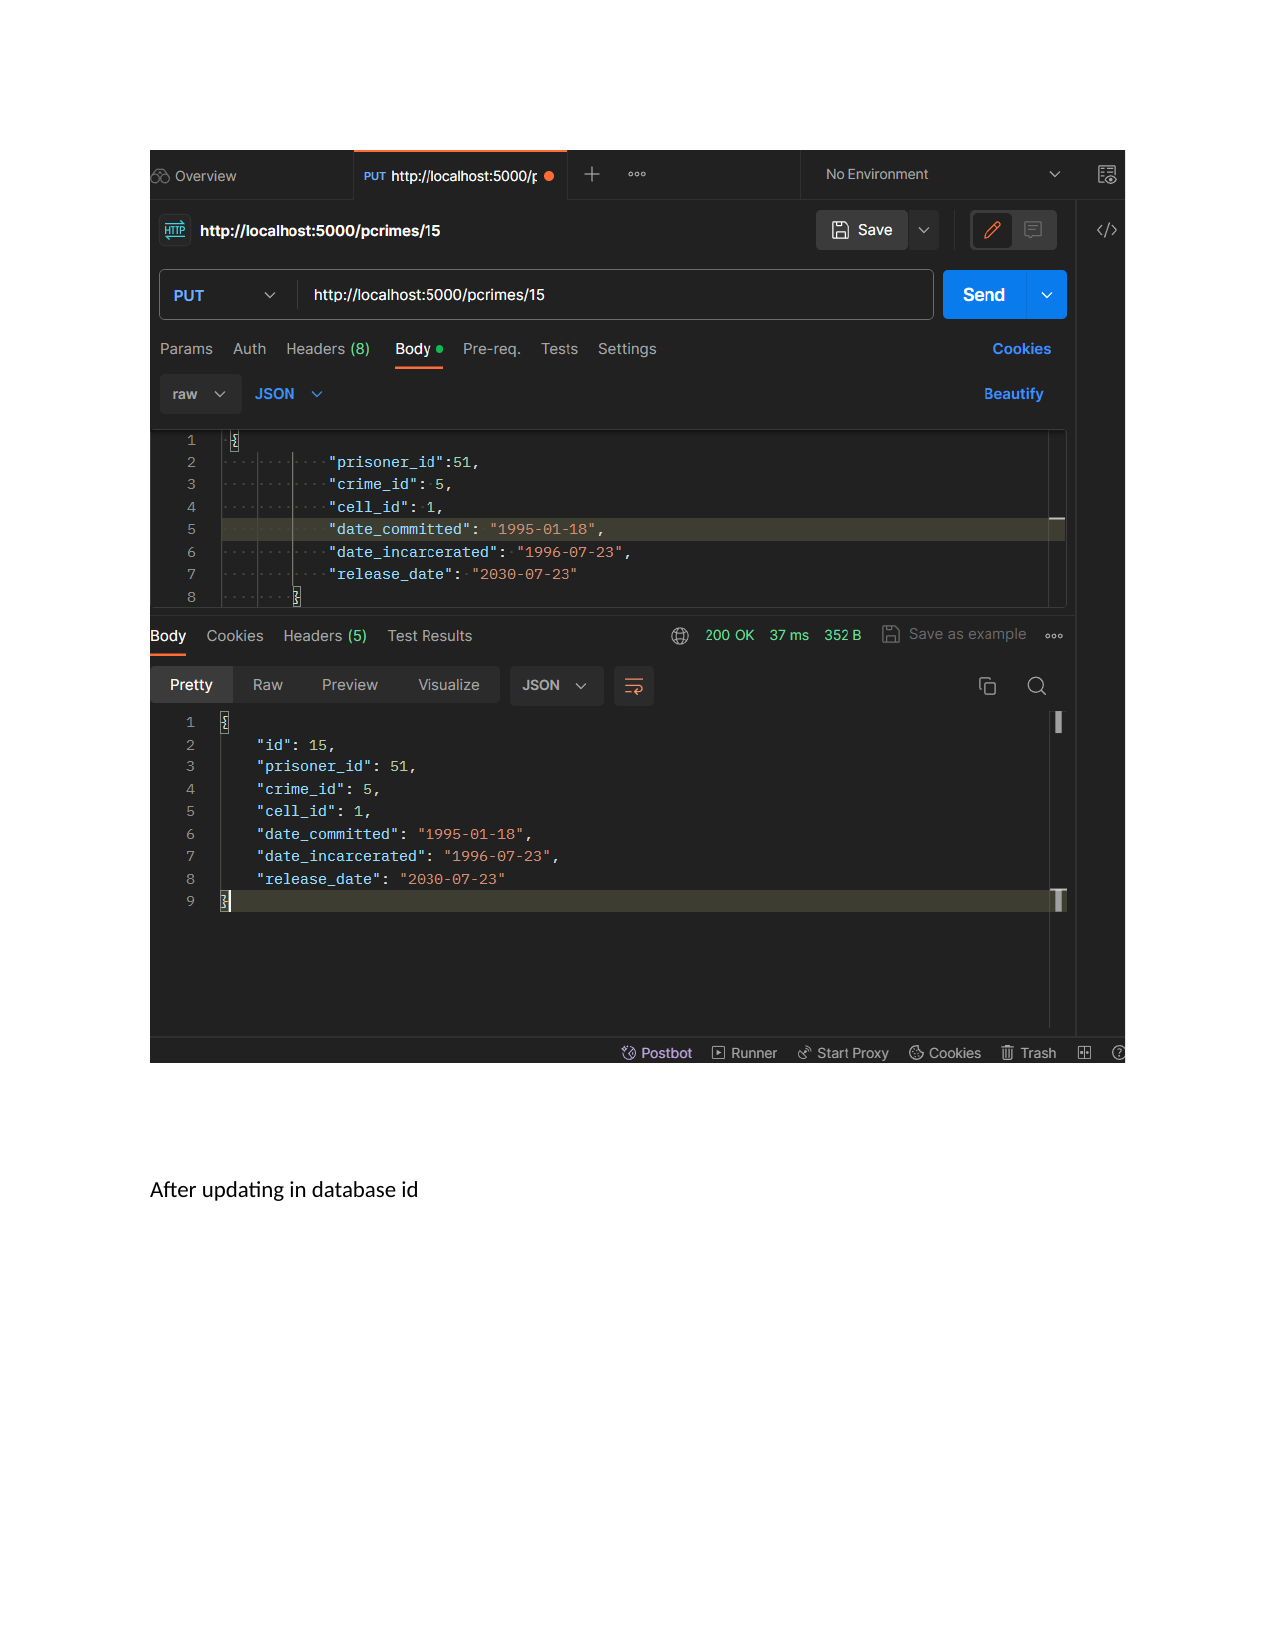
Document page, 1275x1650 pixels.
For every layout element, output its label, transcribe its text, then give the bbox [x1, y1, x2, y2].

picture [150, 150, 1125, 1063]
text After updating in database id [150, 1175, 1125, 1203]
